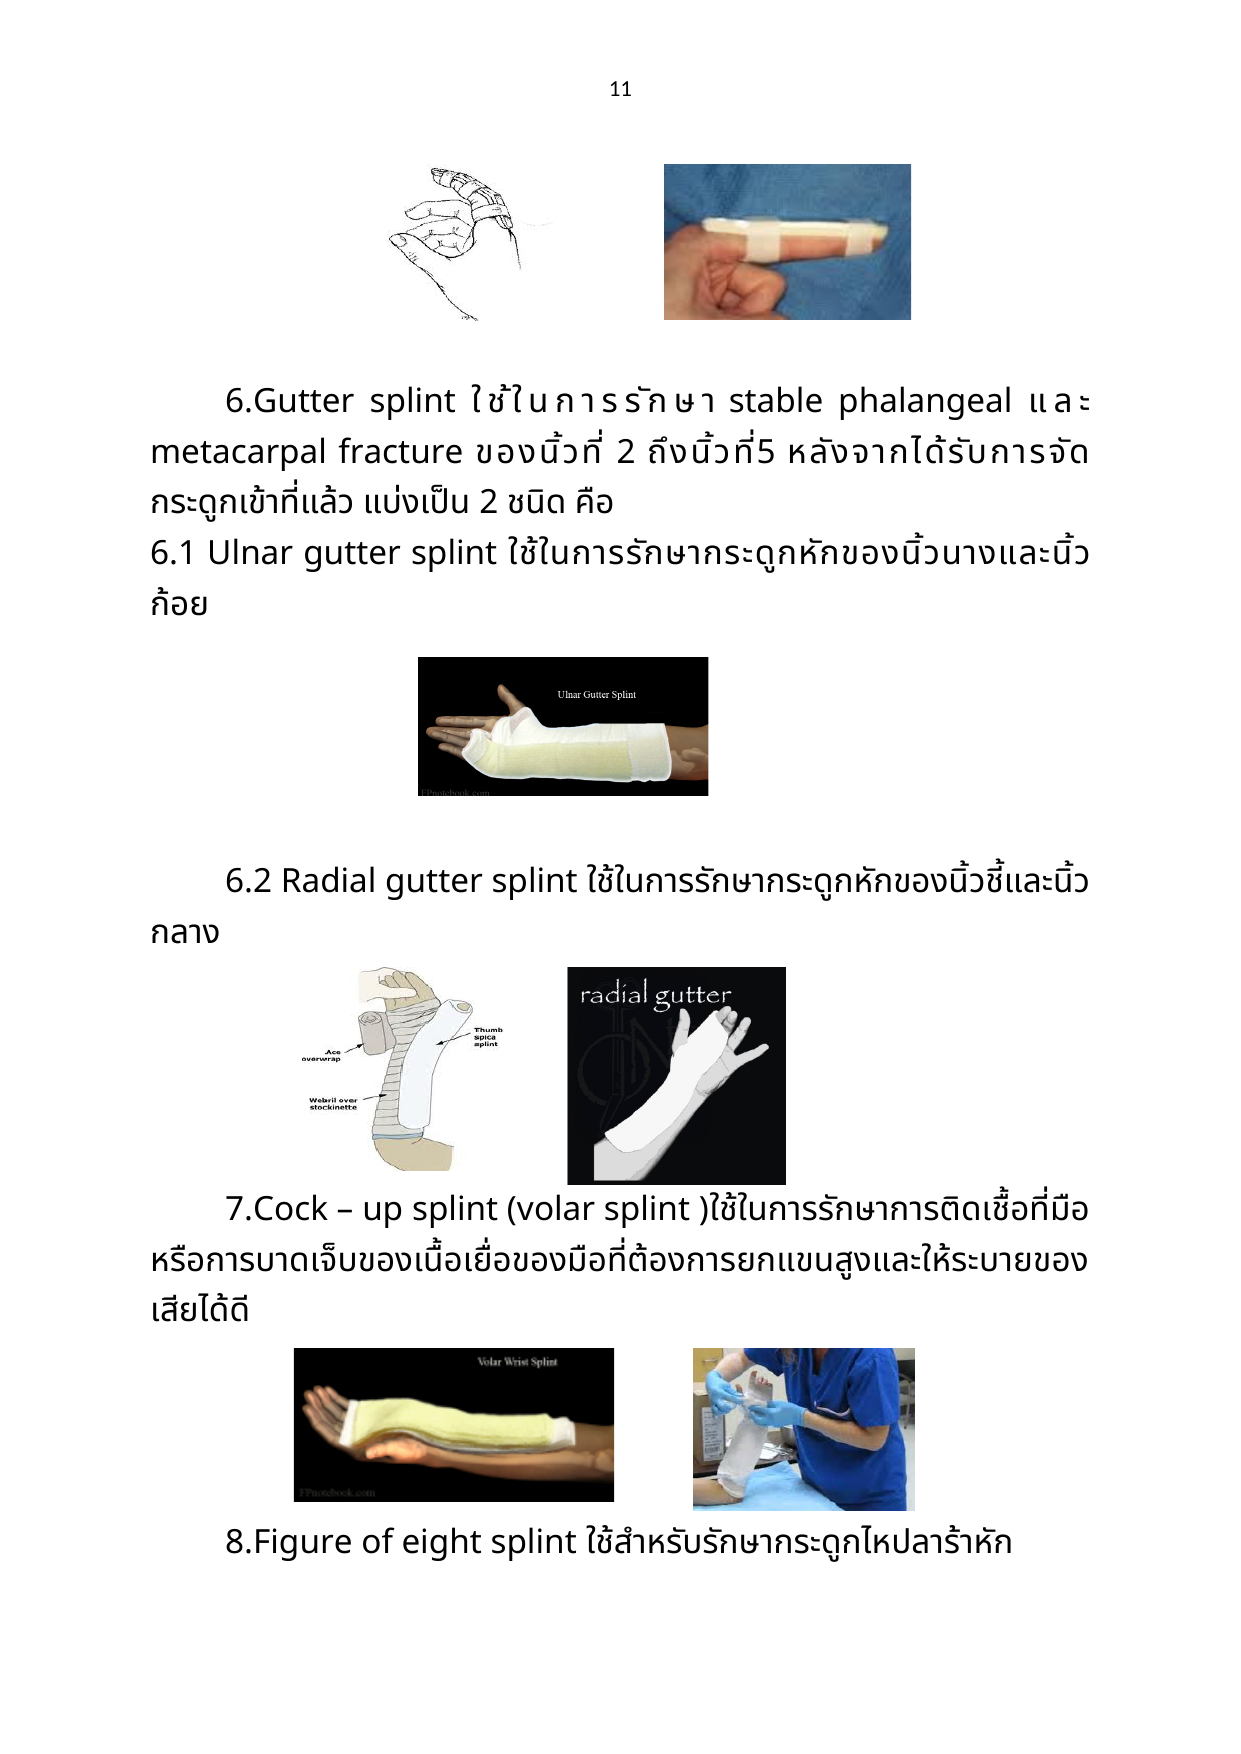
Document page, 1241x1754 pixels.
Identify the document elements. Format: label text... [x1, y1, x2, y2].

picture [356, 152, 563, 321]
text 6.2 Radial gutter splint ใช้ในการรักษากระดูกหักของนิ้วชี้และนิ้วกลาง [150, 857, 1090, 958]
picture [693, 1348, 915, 1511]
picture [418, 657, 709, 796]
picture [301, 967, 504, 1171]
text 7.Cock – up splint (volar splint )ใช้ในการรักษาการติดเชื้อที่มือ หรือการบาดเจ็บของเนื้อเยื่อของมือที่ต้องการยกแขนสูงและให้ระบายของเสียได้ดี [150, 1185, 1090, 1337]
text 6.1 Ulnar gutter splint ใช้ในการรักษากระดูกหักของนิ้วนางและนิ้วก้อย [150, 529, 1090, 630]
picture [292, 1348, 615, 1502]
picture [664, 164, 912, 320]
picture [567, 967, 786, 1183]
text 8.Figure of eight splint ใช้สำหรับรักษากระดูกไหปลาร้าหัก [150, 1518, 1090, 1569]
text 6.Gutter splint ใช้ในการรักษาstable phalangeal และ metacarpal fracture ของนิ้วที่ 2 ถึงนิ้วที่5 หลังจากได้รับการจัดกระดูกเข้าที่แล้ว แบ่งเป็น 2 ชนิด คือ [150, 377, 1090, 529]
